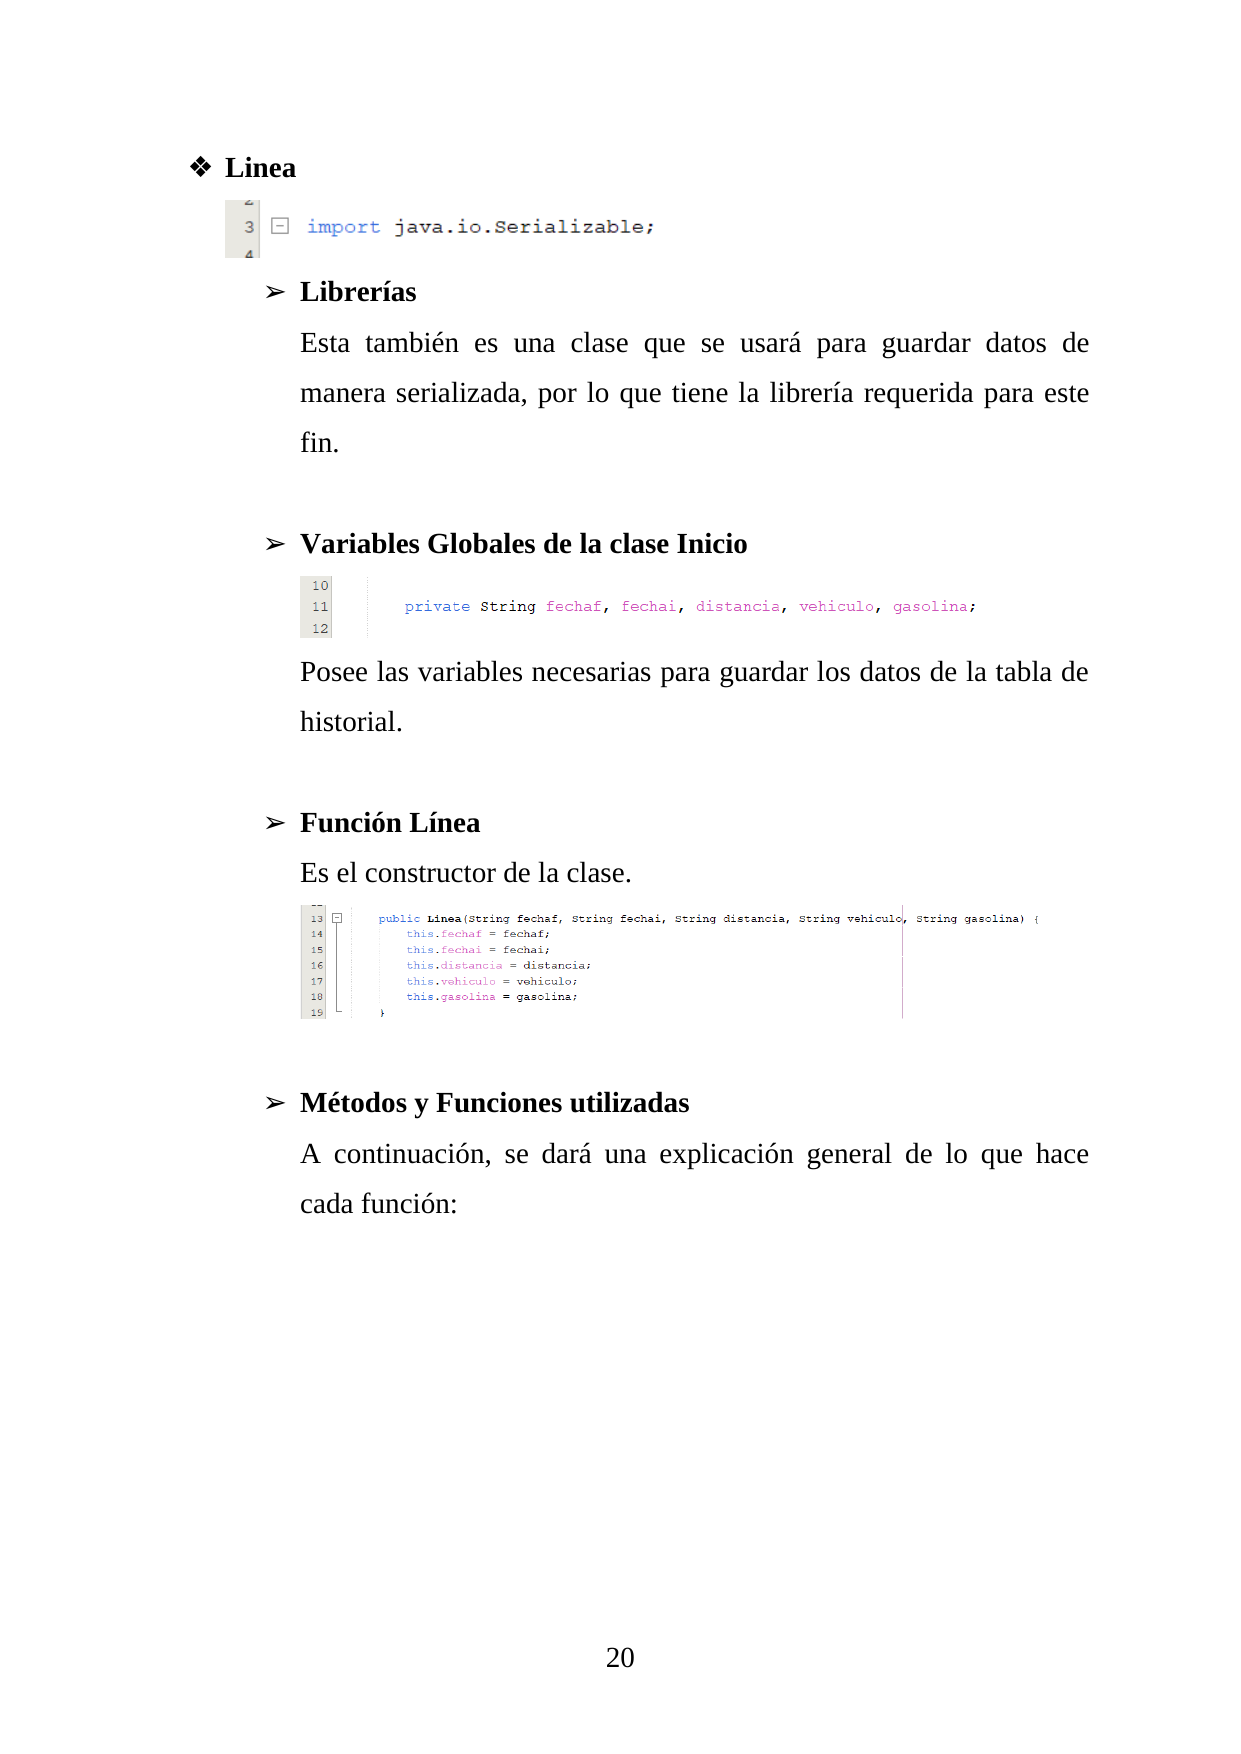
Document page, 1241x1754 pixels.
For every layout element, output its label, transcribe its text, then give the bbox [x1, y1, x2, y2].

subtitle Función Línea [262, 805, 1090, 839]
text A continuación, se dará una explicación general de lo que hace cada función: [300, 1136, 1090, 1220]
text Esta también es una clase que se usará para guardar datos de manera serializada, por lo que tiene la librería requerida para este fin. [300, 325, 1090, 459]
subtitle Librerías [262, 274, 1090, 308]
picture [300, 905, 1052, 1019]
subtitle Métodos y Funciones utilizadas [262, 1086, 1090, 1119]
picture [225, 200, 692, 258]
subtitle Variables Globales de la clase Inicio [262, 526, 1090, 560]
text Es el constructor de la clase. [300, 855, 1090, 889]
picture [300, 576, 994, 638]
text Posee las variables necesarias para guardar los datos de la tabla de historial. [300, 654, 1090, 738]
